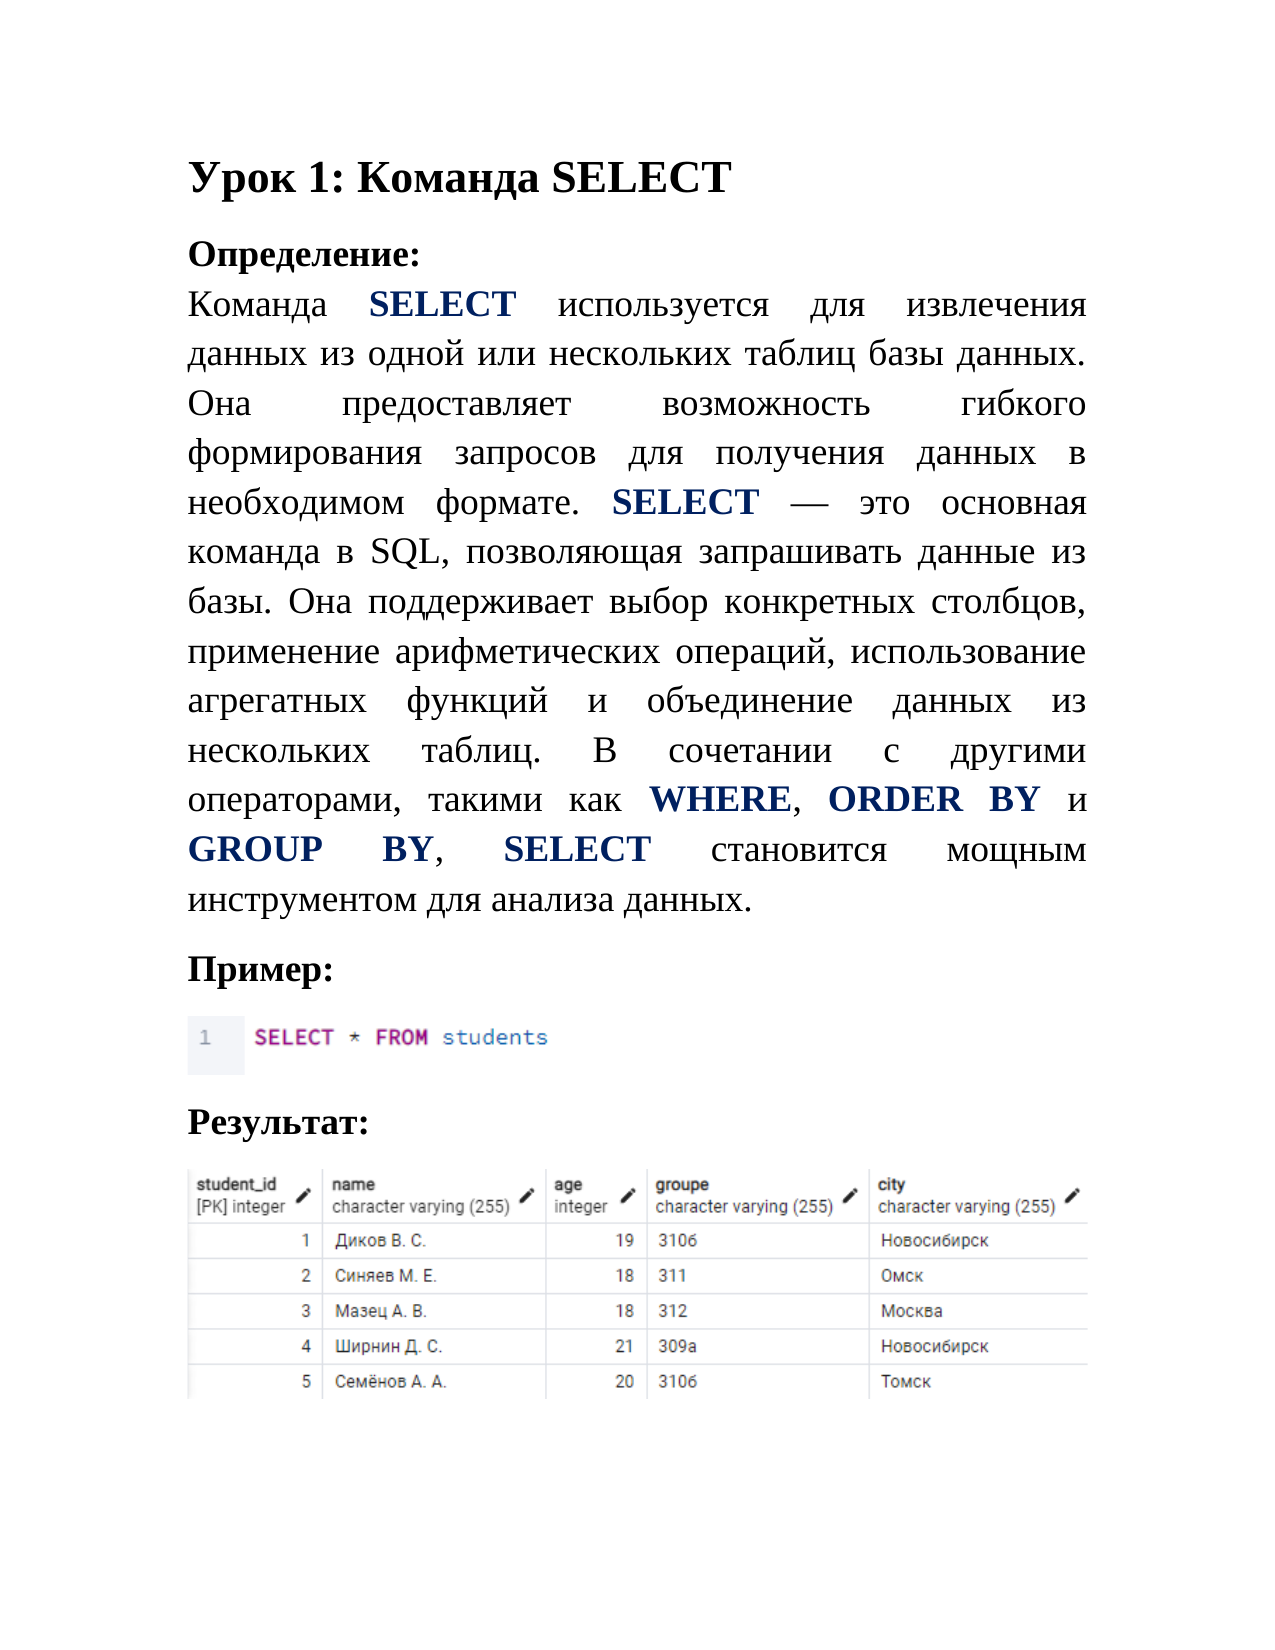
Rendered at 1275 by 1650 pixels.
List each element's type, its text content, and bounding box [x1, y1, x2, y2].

text Определение: Команда SELECT используется для извлечения данных из одной или нескольких таблиц базы данных. Она предоставляет возможность гибкого формирования запросов для получения данных в необходимом формате. SELECT — это основная команда в SQL, позволяющая запрашивать данные из базы. Она поддерживает выбор конкретных столбцов, применение арифметических операций, использование агрегатных функций и объединение данных из нескольких таблиц. В сочетании с другими операторами, такими как WHERE, ORDER BY и GROUP BY, SELECT становится мощным инструментом для анализа данных. [187, 231, 1087, 919]
text Пример: [187, 946, 1087, 989]
text Результат: [187, 1099, 1087, 1142]
text Урок 1: Команда SELECT [187, 150, 1087, 203]
picture [187, 1169, 1088, 1399]
picture [187, 1016, 566, 1075]
